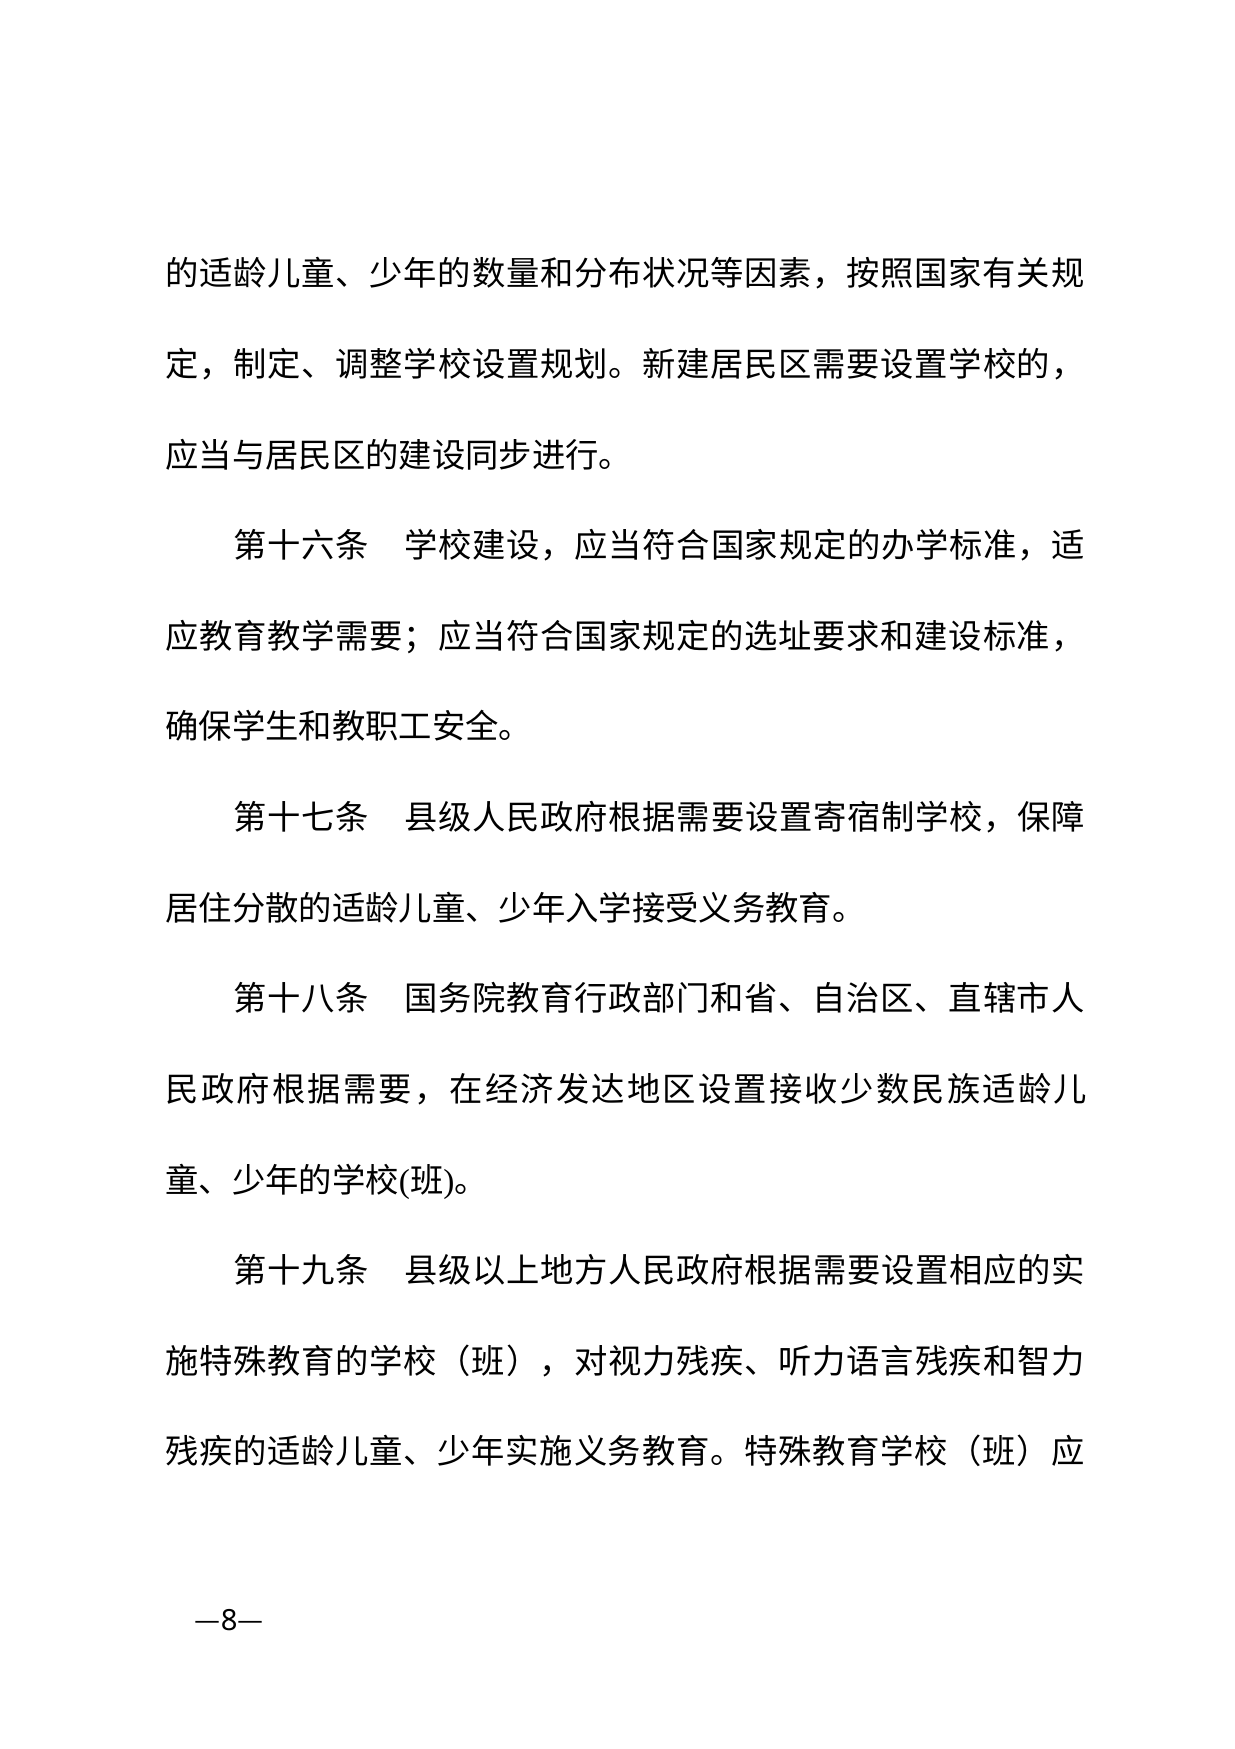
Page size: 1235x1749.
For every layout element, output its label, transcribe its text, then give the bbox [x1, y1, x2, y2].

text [165, 1223, 1087, 1495]
text 第十八条 国务院教育行政部门和省、自治区、直辖市人民政府根据需要，在经济发达地区设置接收少数民族适龄儿童、少年的学校(班)。 [165, 951, 1087, 1223]
text 第十七条 县级人民政府根据需要设置寄宿制学校，保障居住分散的适龄儿童、少年入学接受义务教育。 [165, 770, 1087, 951]
text 第十六条 学校建设，应当符合国家规定的办学标准，适应教育教学需要；应当符合国家规定的选址要求和建设标准，确保学生和教职工安全。 [165, 498, 1087, 770]
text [165, 226, 1087, 498]
